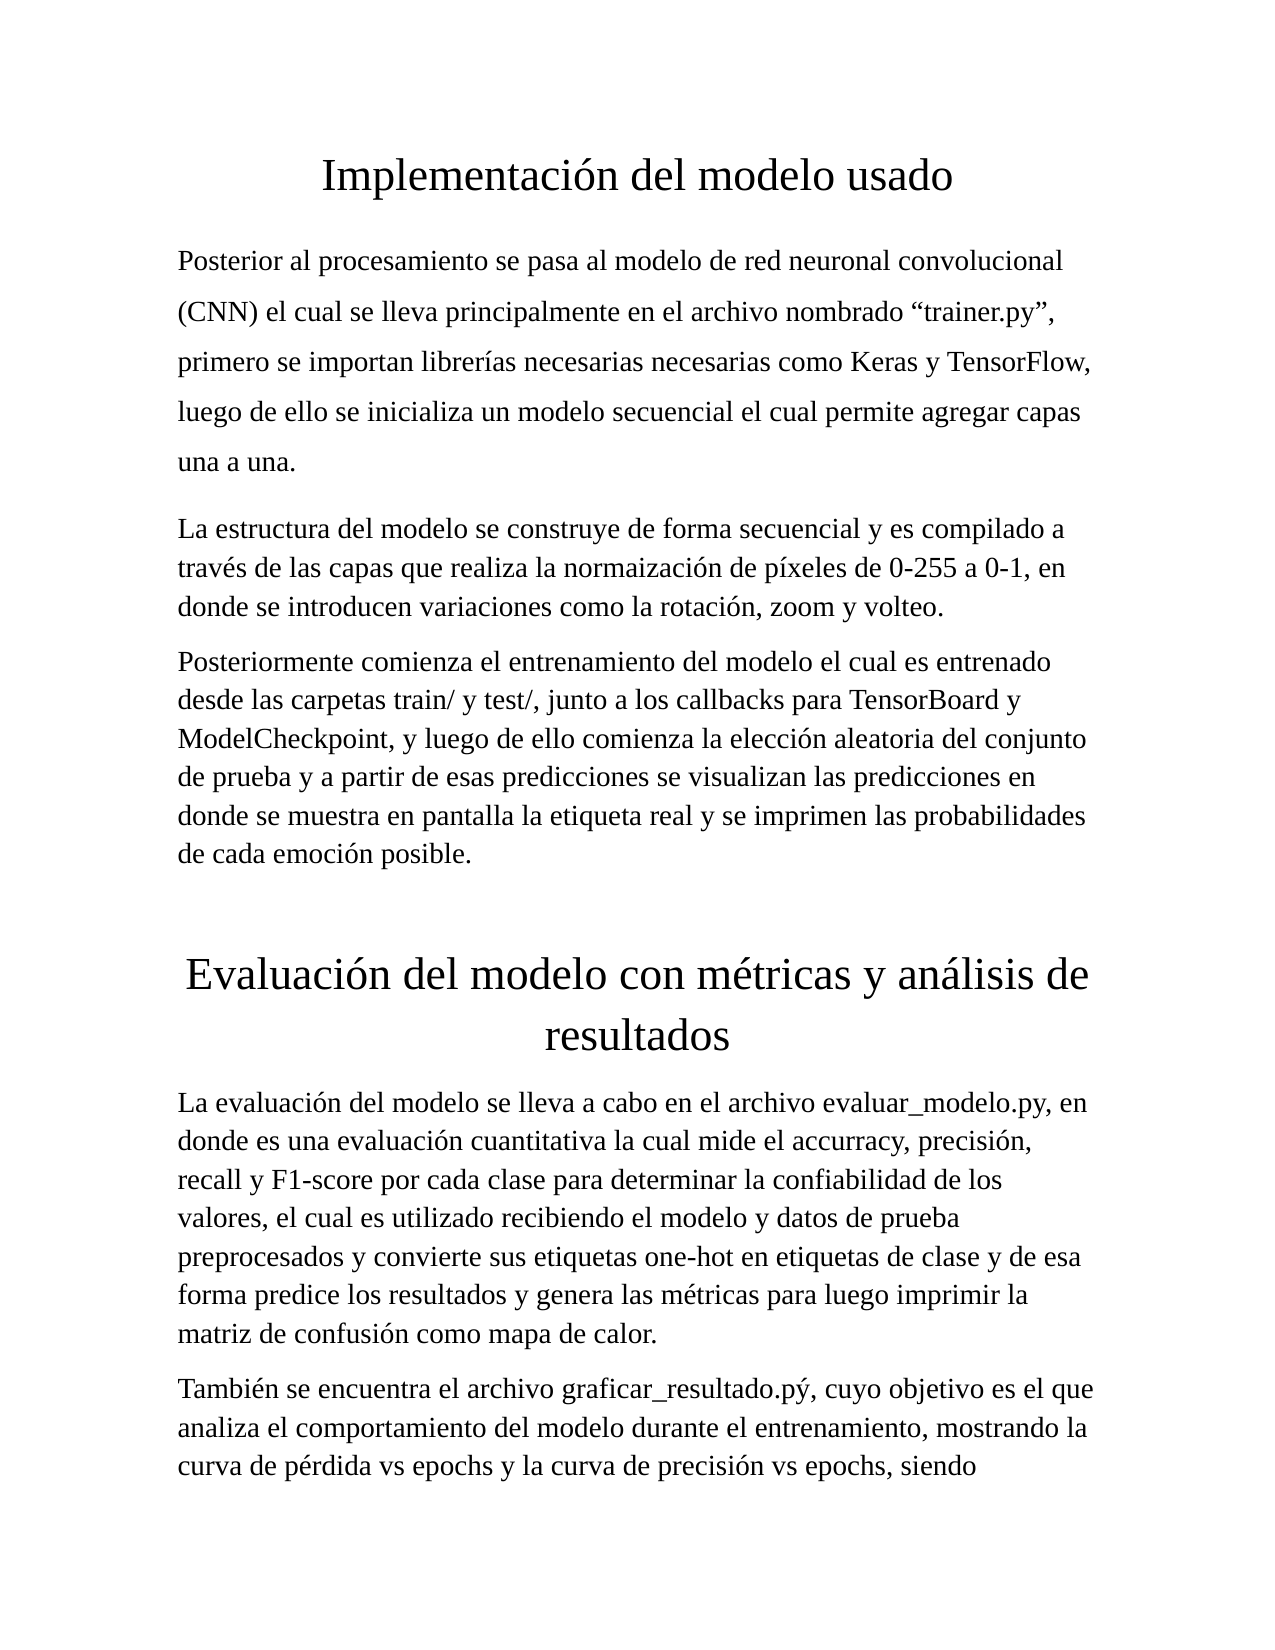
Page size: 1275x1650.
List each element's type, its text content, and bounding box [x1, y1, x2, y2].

text Posterior al procesamiento se pasa al modelo de red neuronal convolucional (CNN) el cual se lleva principalmente en el archivo nombrado “trainer.py”, primero se importan librerías necesarias necesarias como Keras y TensorFlow, luego de ello se inicializa un modelo secuencial el cual permite agregar capas una a una. [177, 243, 1098, 478]
text Evaluación del modelo con métricas y análisis de resultados [177, 947, 1098, 1060]
text Implementación del modelo usado [177, 148, 1098, 200]
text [177, 1371, 1098, 1482]
text La estructura del modelo se construye de forma secuencial y es compilado a través de las capas que realiza la normaización de píxeles de 0-255 a 0-1, en donde se introducen variaciones como la rotación, zoom y volteo. [177, 512, 1098, 622]
text Posteriormente comienza el entrenamiento del modelo el cual es entrenado desde las carpetas train/ y test/, junto a los callbacks para TensorBoard y ModelCheckpoint, y luego de ello comienza la elección aleatoria del conjunto de prueba y a partir de esas predicciones se visualizan las predicciones en donde se muestra en pantalla la etiqueta real y se imprimen las probabilidades de cada emoción posible. [177, 644, 1098, 870]
text La evaluación del modelo se lleva a cabo en el archivo evaluar_modelo.py, en donde es una evaluación cuantitativa la cual mide el accurracy, precisión, recall y F1-score por cada clase para determinar la confiabilidad de los valores, el cual es utilizado recibiendo el modelo y datos de prueba preprocesados y convierte sus etiquetas one-hot en etiquetas de clase y de esa forma predice los resultados y genera las métricas para luego imprimir la matriz de confusión como mapa de calor. [177, 1085, 1098, 1349]
